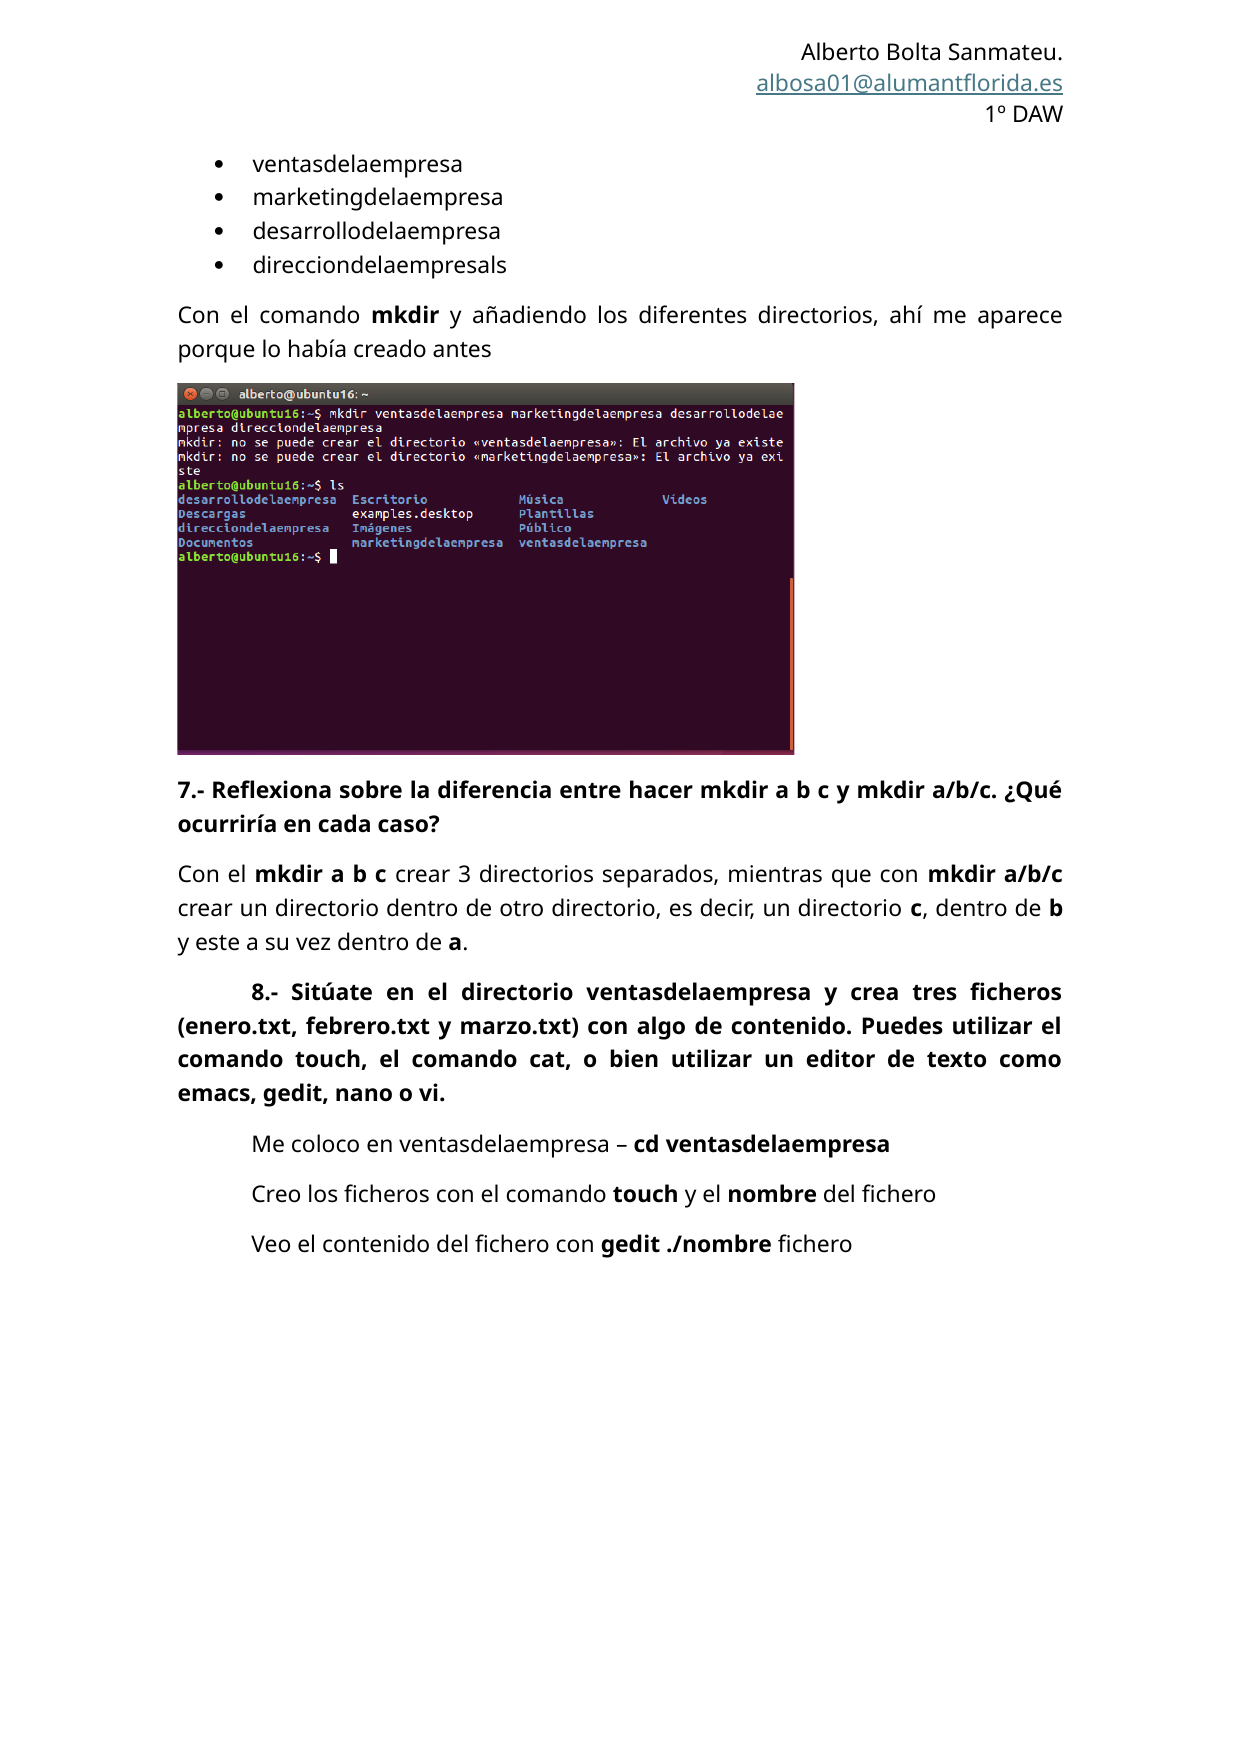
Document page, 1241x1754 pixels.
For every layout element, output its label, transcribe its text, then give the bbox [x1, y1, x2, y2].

list Veo el contenido del fichero con gedit ./nombre fichero [177, 1228, 1063, 1259]
list ventasdelaempresa [215, 148, 1063, 179]
list desarrollodelaempresa [215, 215, 1063, 246]
list Creo los ficheros con el comando touch y el nombre del fichero [177, 1178, 1063, 1209]
list Me coloco en ventasdelaempresa – cd ventasdelaempresa [177, 1127, 1063, 1159]
list direcciondelaempresals [215, 249, 1063, 280]
list marketingdelaempresa [215, 181, 1063, 213]
picture [177, 383, 795, 755]
text 7.- Reflexiona sobre la diferencia entre hacer mkdir a b c y mkdir a/b/c. ¿Qué ocurriría en cada caso? [177, 774, 1063, 839]
text Con el comando mkdir y añadiendo los diferentes directorios, ahí me aparece porque lo había creado antes [177, 299, 1063, 364]
list 8.- Sitúate en el directorio ventasdelaempresa y crea tres ficheros (enero.txt, febrero.txt y marzo.txt) con algo de contenido. Puedes utilizar el comando touch, el comando cat, o bien utilizar un editor de texto como emacs, gedit, nano o vi. [177, 976, 1063, 1108]
text Con el mkdir a b c crear 3 directorios separados, mientras que con mkdir a/b/c crear un directorio dentro de otro directorio, es decir, un directorio c, dentro de b y este a su vez dentro de a. [177, 858, 1063, 957]
